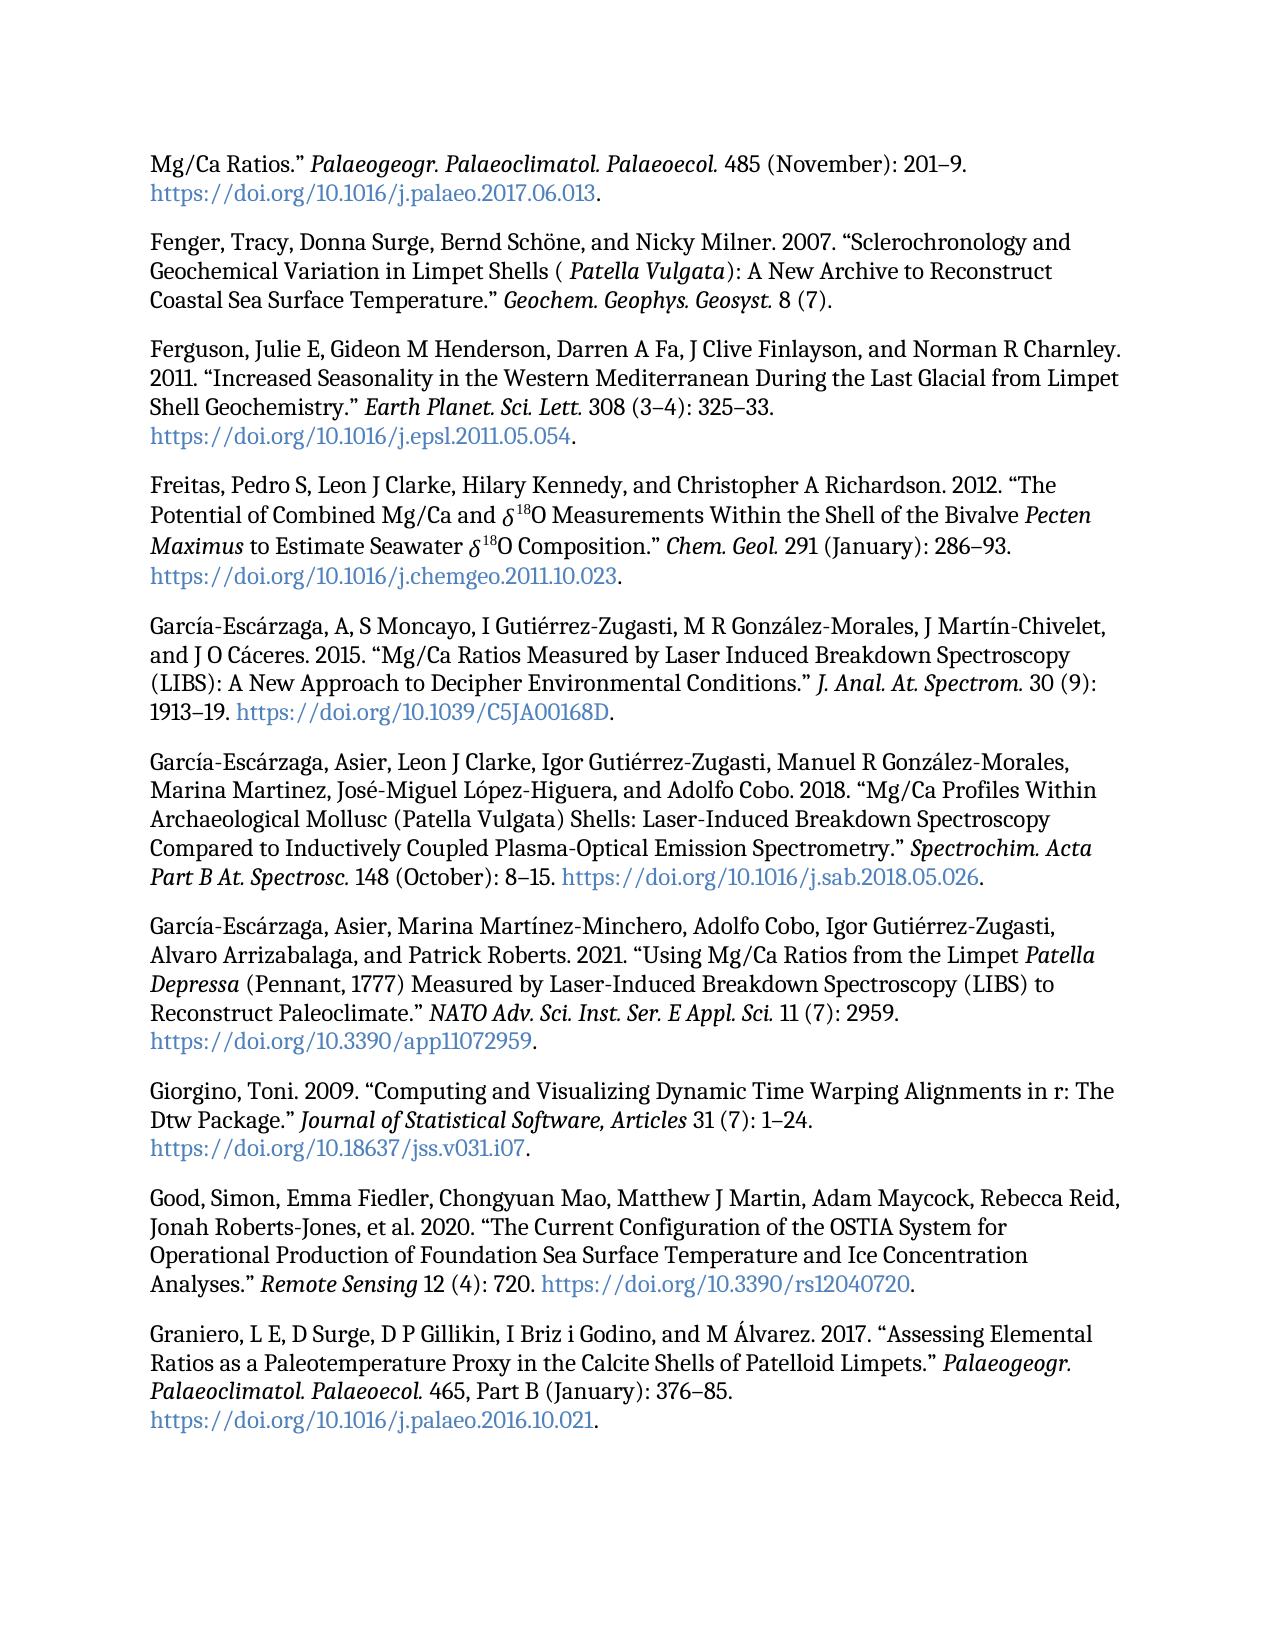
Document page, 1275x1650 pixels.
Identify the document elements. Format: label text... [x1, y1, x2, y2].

text Giorgino, Toni. 2009. “Computing and Visualizing Dynamic Time Warping Alignments in r: The Dtw Package.” Journal of Statistical Software, Articles 31 (7): 1–24. https://doi.org/10.18637/jss.v031.i07. [150, 1077, 1125, 1163]
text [150, 150, 1125, 207]
text Freitas, Pedro S, Leon J Clarke, Hilary Kennedy, and Christopher A Richardson. 2012. “The Potential of Combined Mg/Ca and O Measurements Within the Shell of the Bivalve Pecten Maximus to Estimate Seawater O Composition.” Chem. Geol. 291 (January): 286–93. https://doi.org/10.1016/j.chemgeo.2011.10.023. [150, 471, 1125, 591]
text Good, Simon, Emma Fiedler, Chongyuan Mao, Matthew J Martin, Adam Maycock, Rebecca Reid, Jonah Roberts-Jones, et al. 2020. “The Current Configuration of the OSTIA System for Operational Production of Foundation Sea Surface Temperature and Ice Concentration Analyses.” Remote Sensing 12 (4): 720. https://doi.org/10.3390/rs12040720. [150, 1184, 1125, 1299]
text Garcı́a-Escárzaga, A, S Moncayo, I Gutiérrez-Zugasti, M R González-Morales, J Martı́n-Chivelet, and J O Cáceres. 2015. “Mg/Ca Ratios Measured by Laser Induced Breakdown Spectroscopy (LIBS): A New Approach to Decipher Environmental Conditions.” J. Anal. At. Spectrom. 30 (9): 1913–19. https://doi.org/10.1039/C5JA00168D. [150, 612, 1125, 727]
text Graniero, L E, D Surge, D P Gillikin, I Briz i Godino, and M Álvarez. 2017. “Assessing Elemental Ratios as a Paleotemperature Proxy in the Calcite Shells of Patelloid Limpets.” Palaeogeogr. Palaeoclimatol. Palaeoecol. 465, Part B (January): 376–85. https://doi.org/10.1016/j.palaeo.2016.10.021. [150, 1320, 1125, 1435]
text Fenger, Tracy, Donna Surge, Bernd Schöne, and Nicky Milner. 2007. “Sclerochronology and Geochemical Variation in Limpet Shells ( Patella Vulgata): A New Archive to Reconstruct Coastal Sea Surface Temperature.” Geochem. Geophys. Geosyst. 8 (7). [150, 228, 1125, 314]
text Garcı́a-Escárzaga, Asier, Leon J Clarke, Igor Gutiérrez-Zugasti, Manuel R González-Morales, Marina Martinez, José-Miguel López-Higuera, and Adolfo Cobo. 2018. “Mg/Ca Profiles Within Archaeological Mollusc (Patella Vulgata) Shells: Laser-Induced Breakdown Spectroscopy Compared to Inductively Coupled Plasma-Optical Emission Spectrometry.” Spectrochim. Acta Part B At. Spectrosc. 148 (October): 8–15. https://doi.org/10.1016/j.sab.2018.05.026. [150, 748, 1125, 891]
text Ferguson, Julie E, Gideon M Henderson, Darren A Fa, J Clive Finlayson, and Norman R Charnley. 2011. “Increased Seasonality in the Western Mediterranean During the Last Glacial from Limpet Shell Geochemistry.” Earth Planet. Sci. Lett. 308 (3–4): 325–33. https://doi.org/10.1016/j.epsl.2011.05.054. [150, 335, 1125, 450]
text Garcı́a-Escárzaga, Asier, Marina Martı́nez-Minchero, Adolfo Cobo, Igor Gutiérrez-Zugasti, Alvaro Arrizabalaga, and Patrick Roberts. 2021. “Using Mg/Ca Ratios from the Limpet Patella Depressa (Pennant, 1777) Measured by Laser-Induced Breakdown Spectroscopy (LIBS) to Reconstruct Paleoclimate.” NATO Adv. Sci. Inst. Ser. E Appl. Sci. 11 (7): 2959. https://doi.org/10.3390/app11072959. [150, 912, 1125, 1056]
